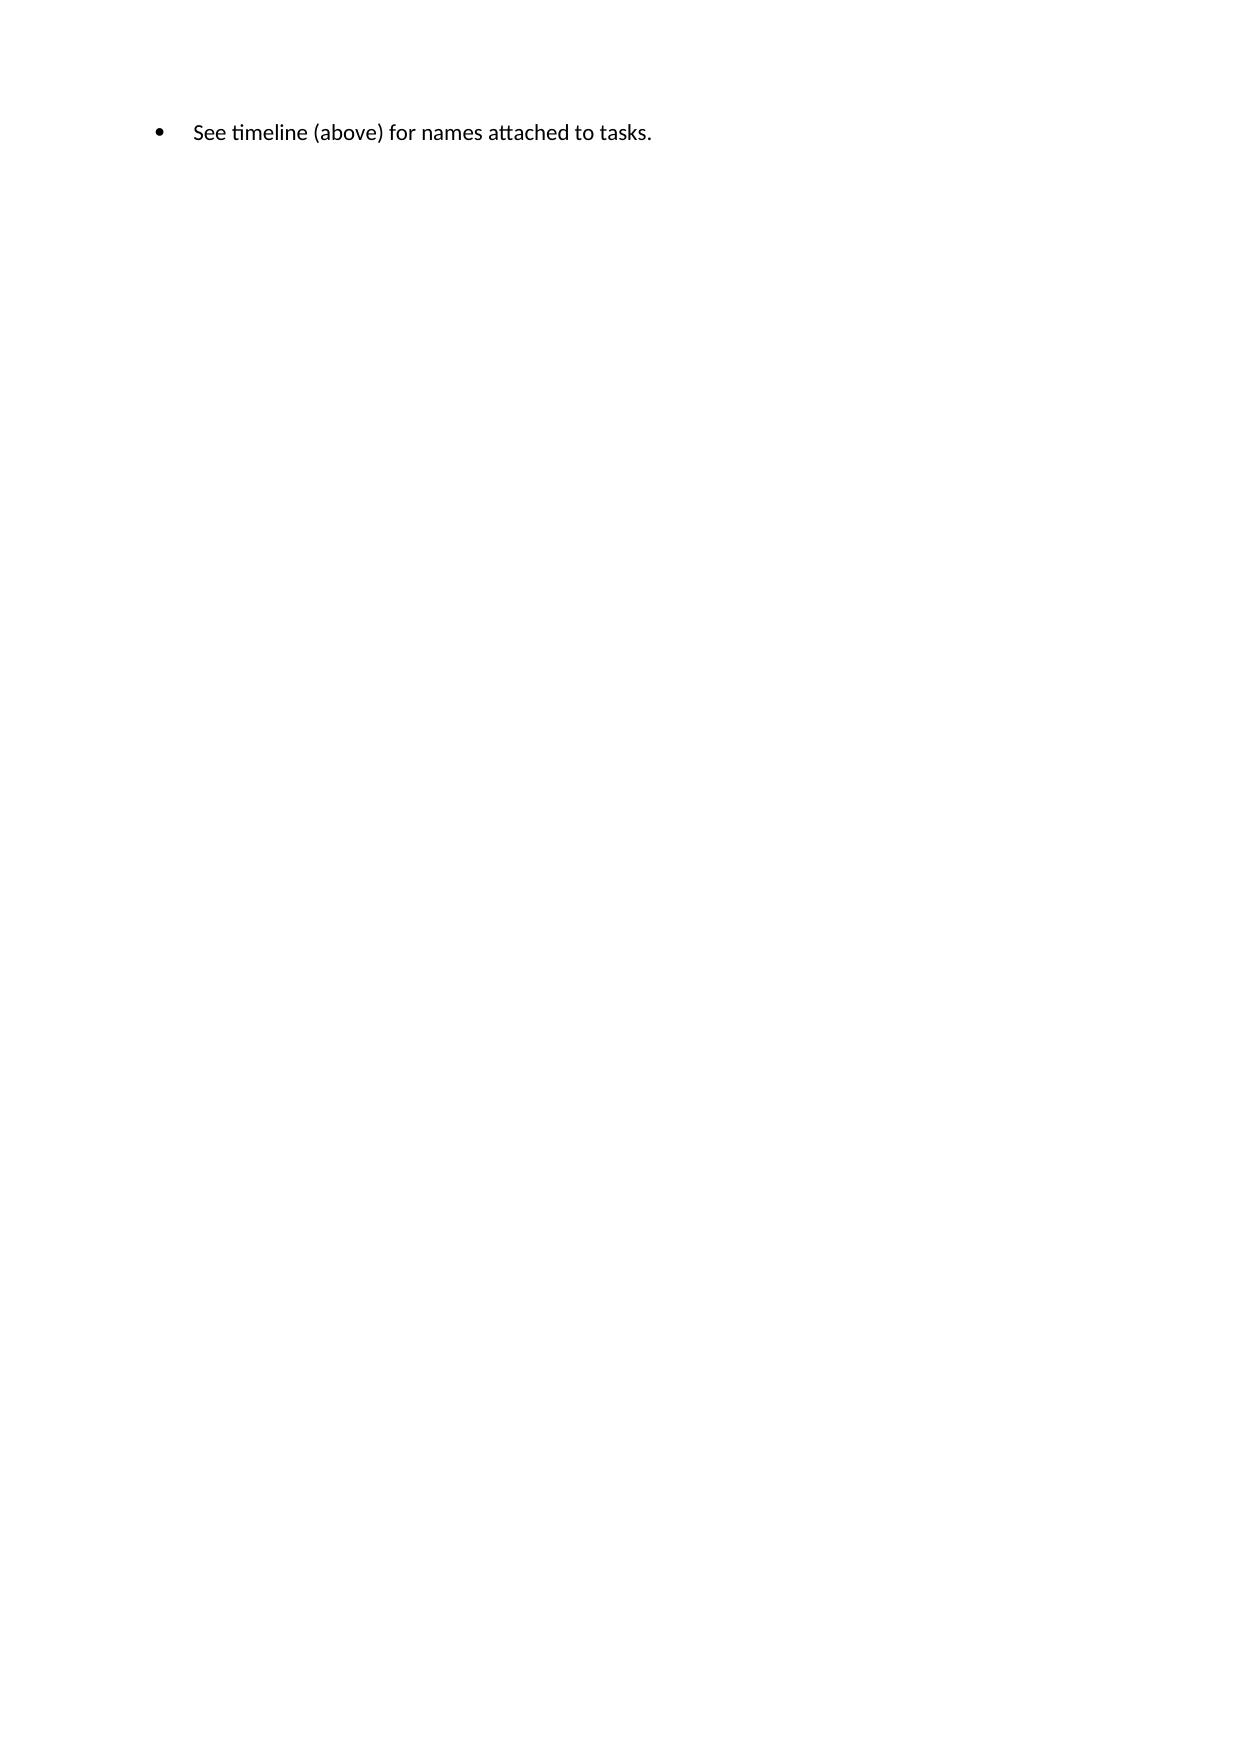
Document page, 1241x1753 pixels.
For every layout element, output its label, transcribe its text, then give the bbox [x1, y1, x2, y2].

list See timeline (above) for names attached to tasks. [156, 118, 1122, 146]
